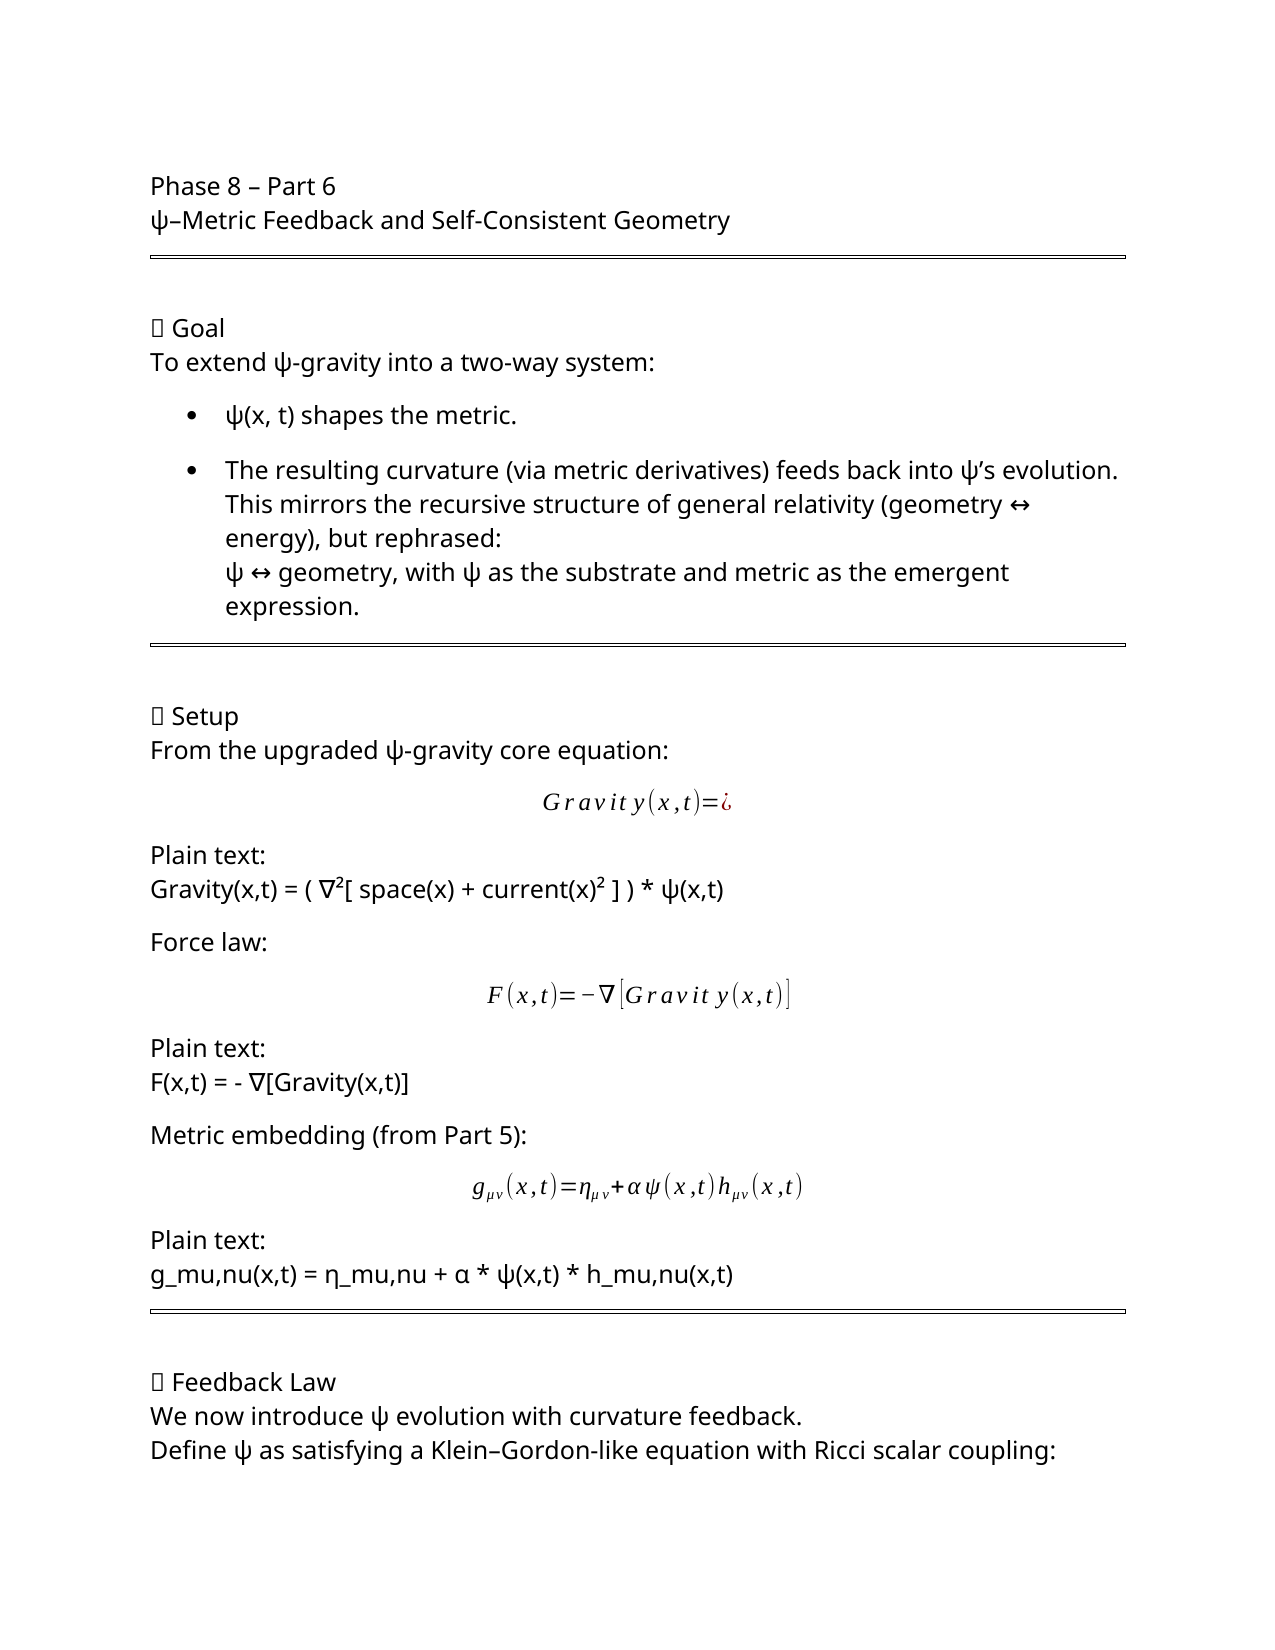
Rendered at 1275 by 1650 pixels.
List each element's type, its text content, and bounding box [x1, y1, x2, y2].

text Metric embedding (from Part 5): [150, 1117, 1125, 1151]
text 🔧 Setup From the upgraded ψ-gravity core equation: [150, 698, 1125, 766]
text Plain text: Gravity(x,t) = ( ∇²[ space(x) + current(x)² ] ) * ψ(x,t) [150, 838, 1125, 906]
text Plain text: g_mu,nu(x,t) = η_mu,nu + α * ψ(x,t) * h_mu,nu(x,t) [150, 1223, 1125, 1291]
text Phase 8 – Part 6 ψ–Metric Feedback and Self-Consistent Geometry [150, 169, 1125, 237]
text 🎯 Goal To extend ψ-gravity into a two-way system: [150, 311, 1125, 379]
list ψ(x, t) shapes the metric. [187, 397, 1125, 431]
text Plain text: F(x,t) = - ∇[Gravity(x,t)] [150, 1031, 1125, 1099]
text 🔁 Feedback Law We now introduce ψ evolution with curvature feedback. Define ψ as satisfying a Klein–Gordon-like equation with Ricci scalar coupling: [150, 1365, 1125, 1467]
list The resulting curvature (via metric derivatives) feeds back into ψ’s evolution. This mirrors the recursive structure of general relativity (geometry ↔ energy), but rephrased: ψ ↔ geometry, with ψ as the substrate and metric as the emergent expression. [187, 452, 1125, 623]
text Force law: [150, 925, 1125, 959]
